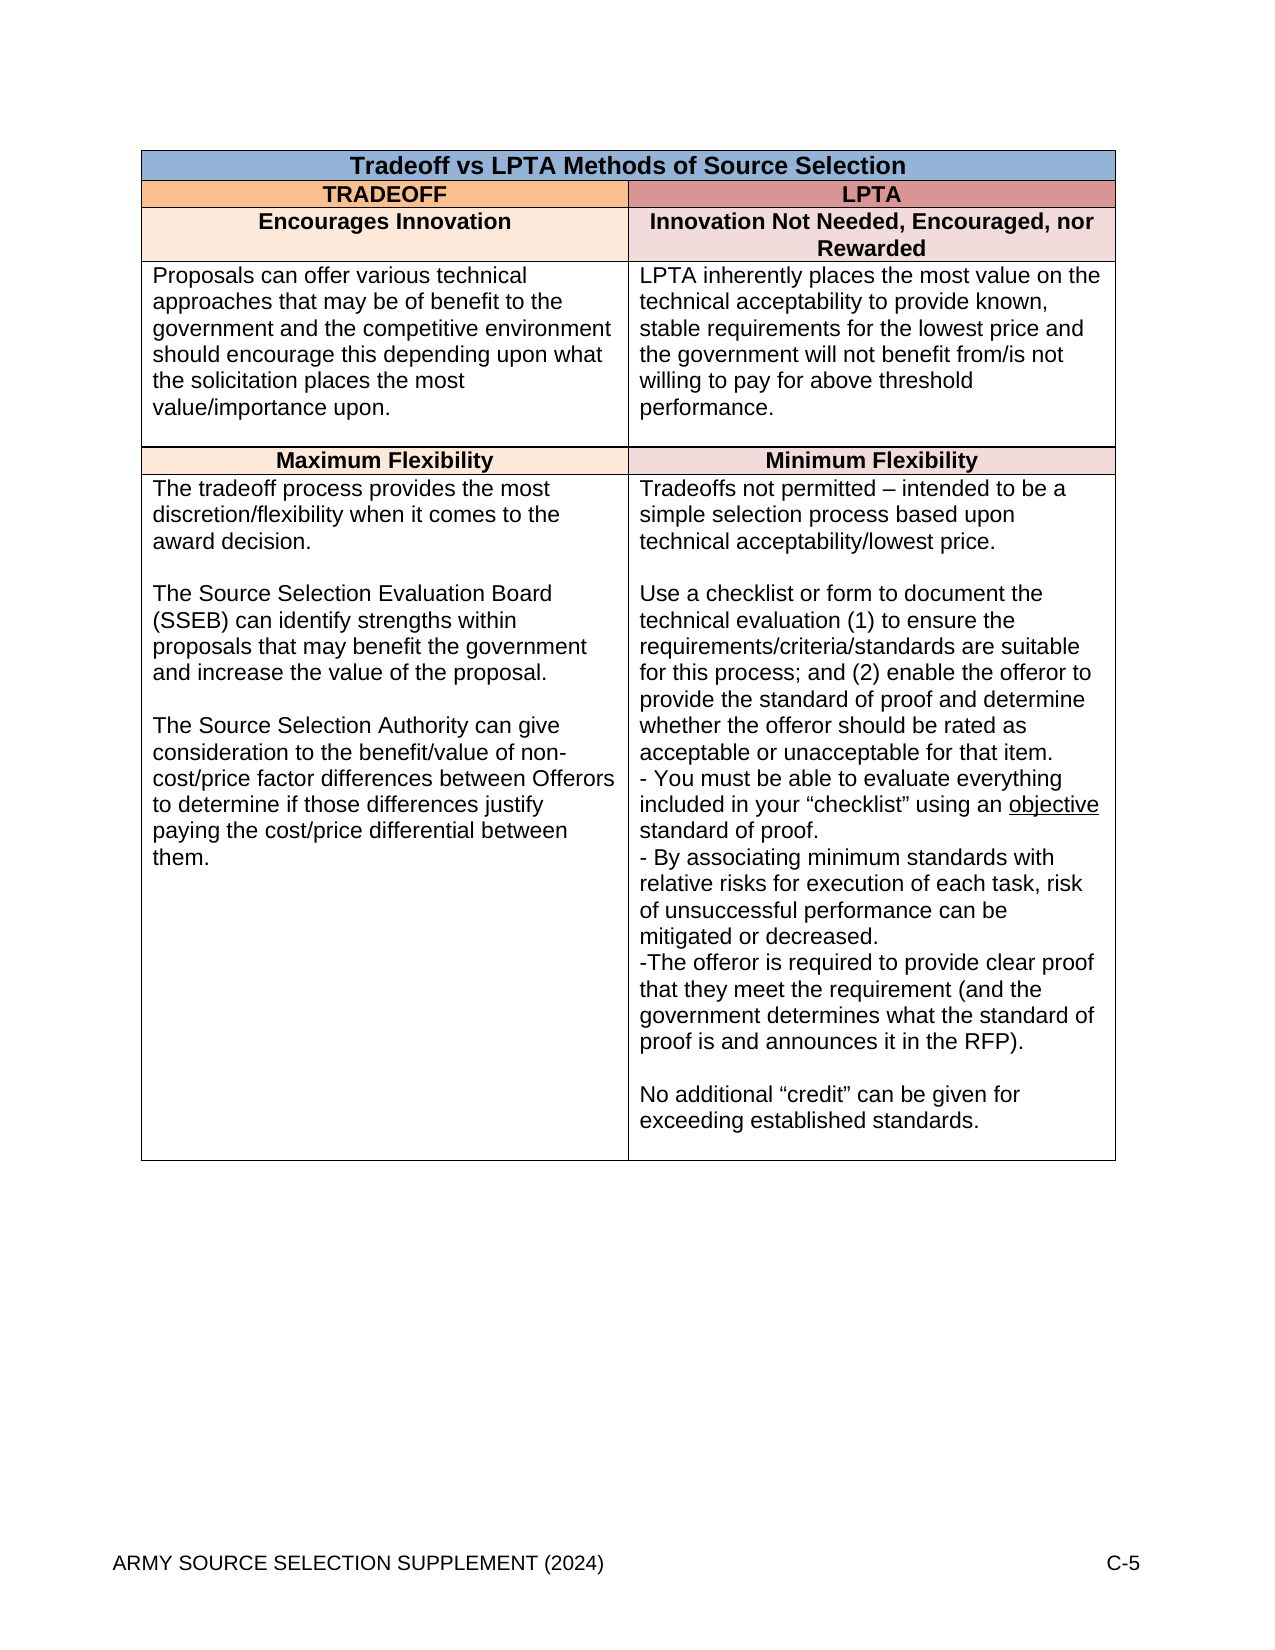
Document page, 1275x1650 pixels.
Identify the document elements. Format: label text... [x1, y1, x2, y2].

table_cell The tradeoff process provides the most discretion/flexibility when it comes to the award decision. The Source Selection Evaluation Board (SSEB) can identify strengths within proposals that may benefit the government and increase the value of the proposal. The Source Selection Authority can give consideration to the benefit/value of non-cost/price factor differences between Offerors to determine if those differences justify paying the cost/price differential between them. [142, 475, 628, 1160]
table_cell Encourages Innovation [142, 208, 628, 261]
table_header Tradeoff vs LPTA Methods of Source Selection [142, 151, 1115, 180]
table_cell LPTA inherently places the most value on the technical acceptability to provide known, stable requirements for the lowest price and the government will not benefit from/is not willing to pay for above threshold performance. [629, 262, 1115, 446]
table_cell Tradeoffs not permitted – intended to be a simple selection process based upon technical acceptability/lowest price. Use a checklist or form to document the technical evaluation (1) to ensure the requirements/criteria/standards are suitable for this process; and (2) enable the offeror to provide the standard of proof and determine whether the offeror should be rated as acceptable or unacceptable for that item. - You must be able to evaluate everything included in your “checklist” using an objective standard of proof. - By associating minimum standards with relative risks for execution of each task, risk of unsuccessful performance can be mitigated or decreased. -The offeror is required to provide clear proof that they meet the requirement (and the government determines what the standard of proof is and announces it in the RFP). No additional “credit” can be given for exceeding established standards. [629, 475, 1115, 1160]
table_cell Innovation Not Needed, Encouraged, nor Rewarded [629, 208, 1115, 261]
table_cell TRADEOFF [142, 181, 628, 207]
table_cell Proposals can offer various technical approaches that may be of benefit to the government and the competitive environment should encourage this depending upon what the solicitation places the most value/importance upon. [142, 262, 628, 446]
table_cell Minimum Flexibility [629, 448, 1115, 474]
table_cell LPTA [629, 181, 1115, 207]
table_cell Maximum Flexibility [142, 448, 628, 474]
